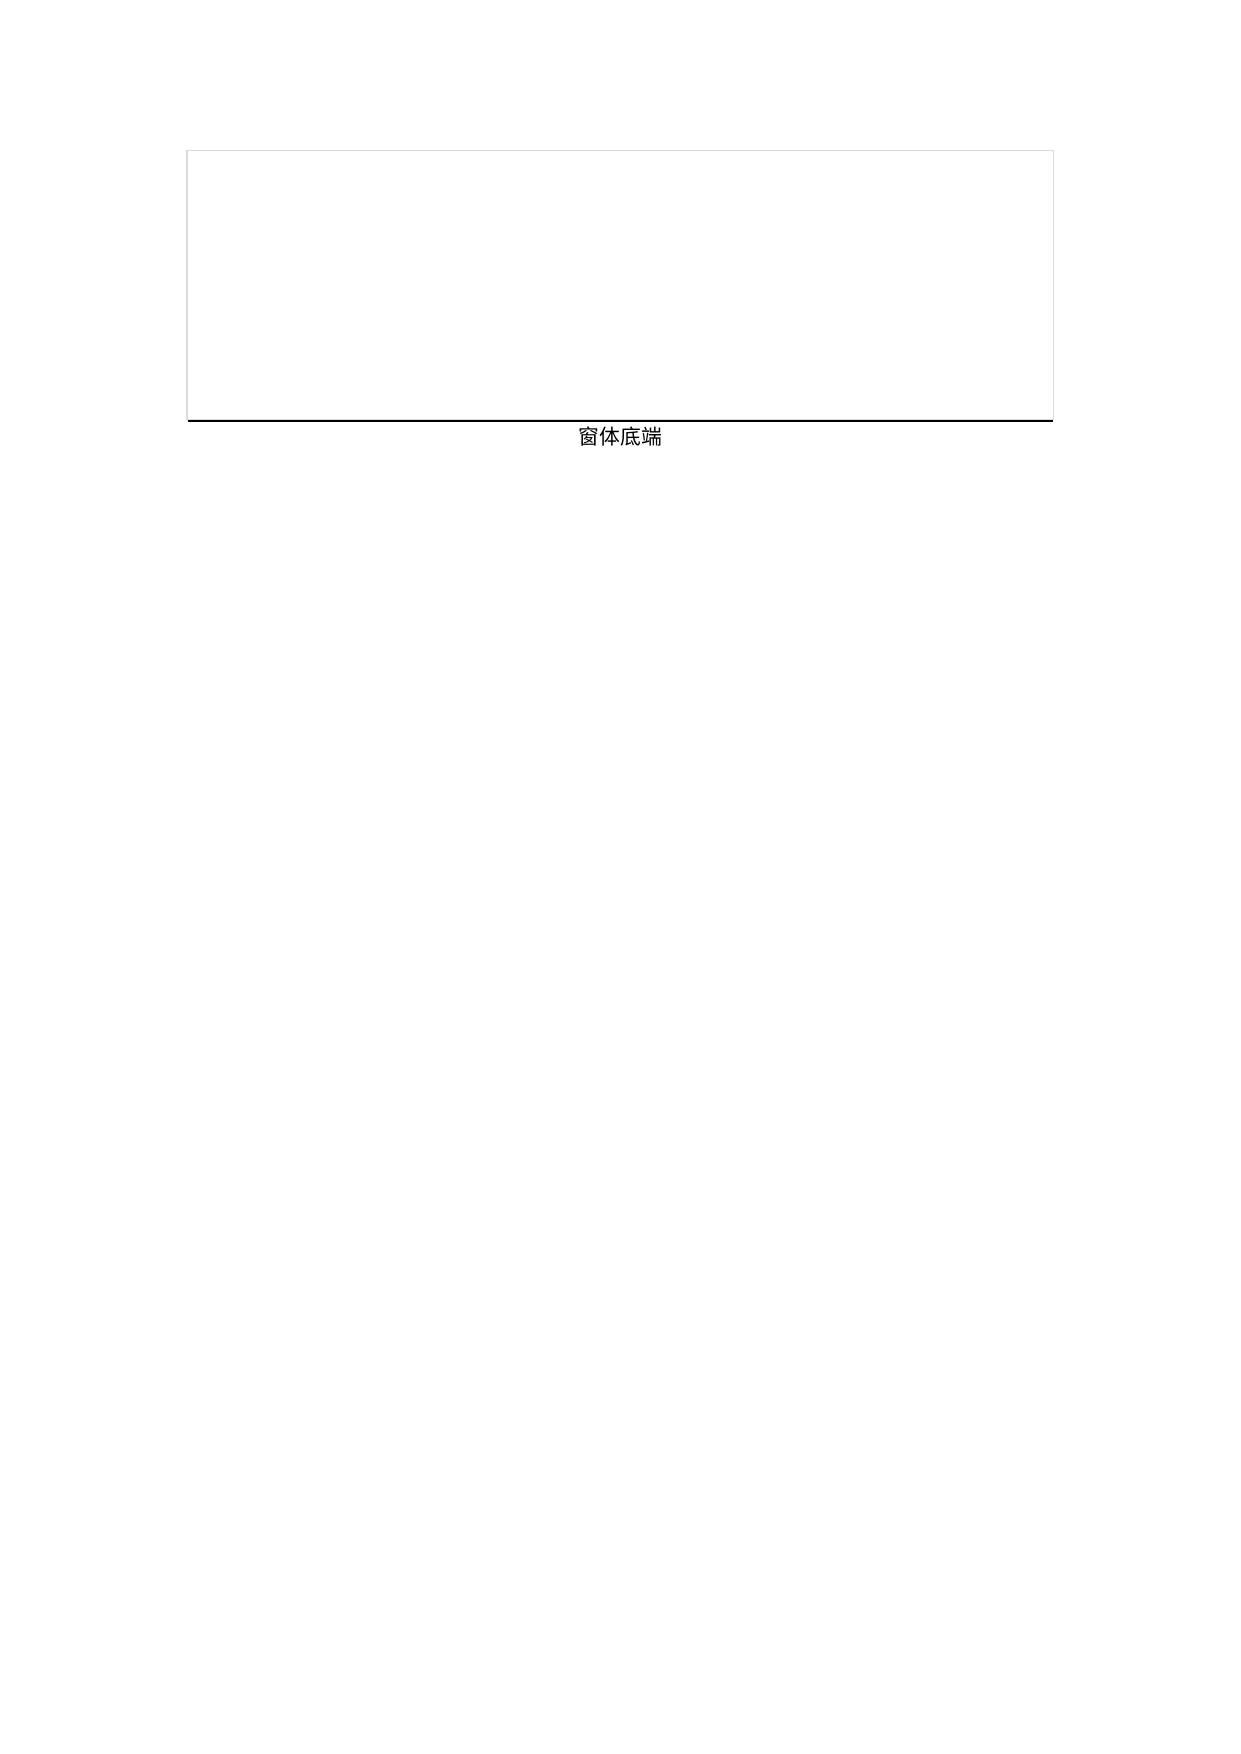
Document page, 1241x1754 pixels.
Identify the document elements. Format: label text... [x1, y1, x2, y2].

text 窗体底端 [187, 421, 1053, 449]
